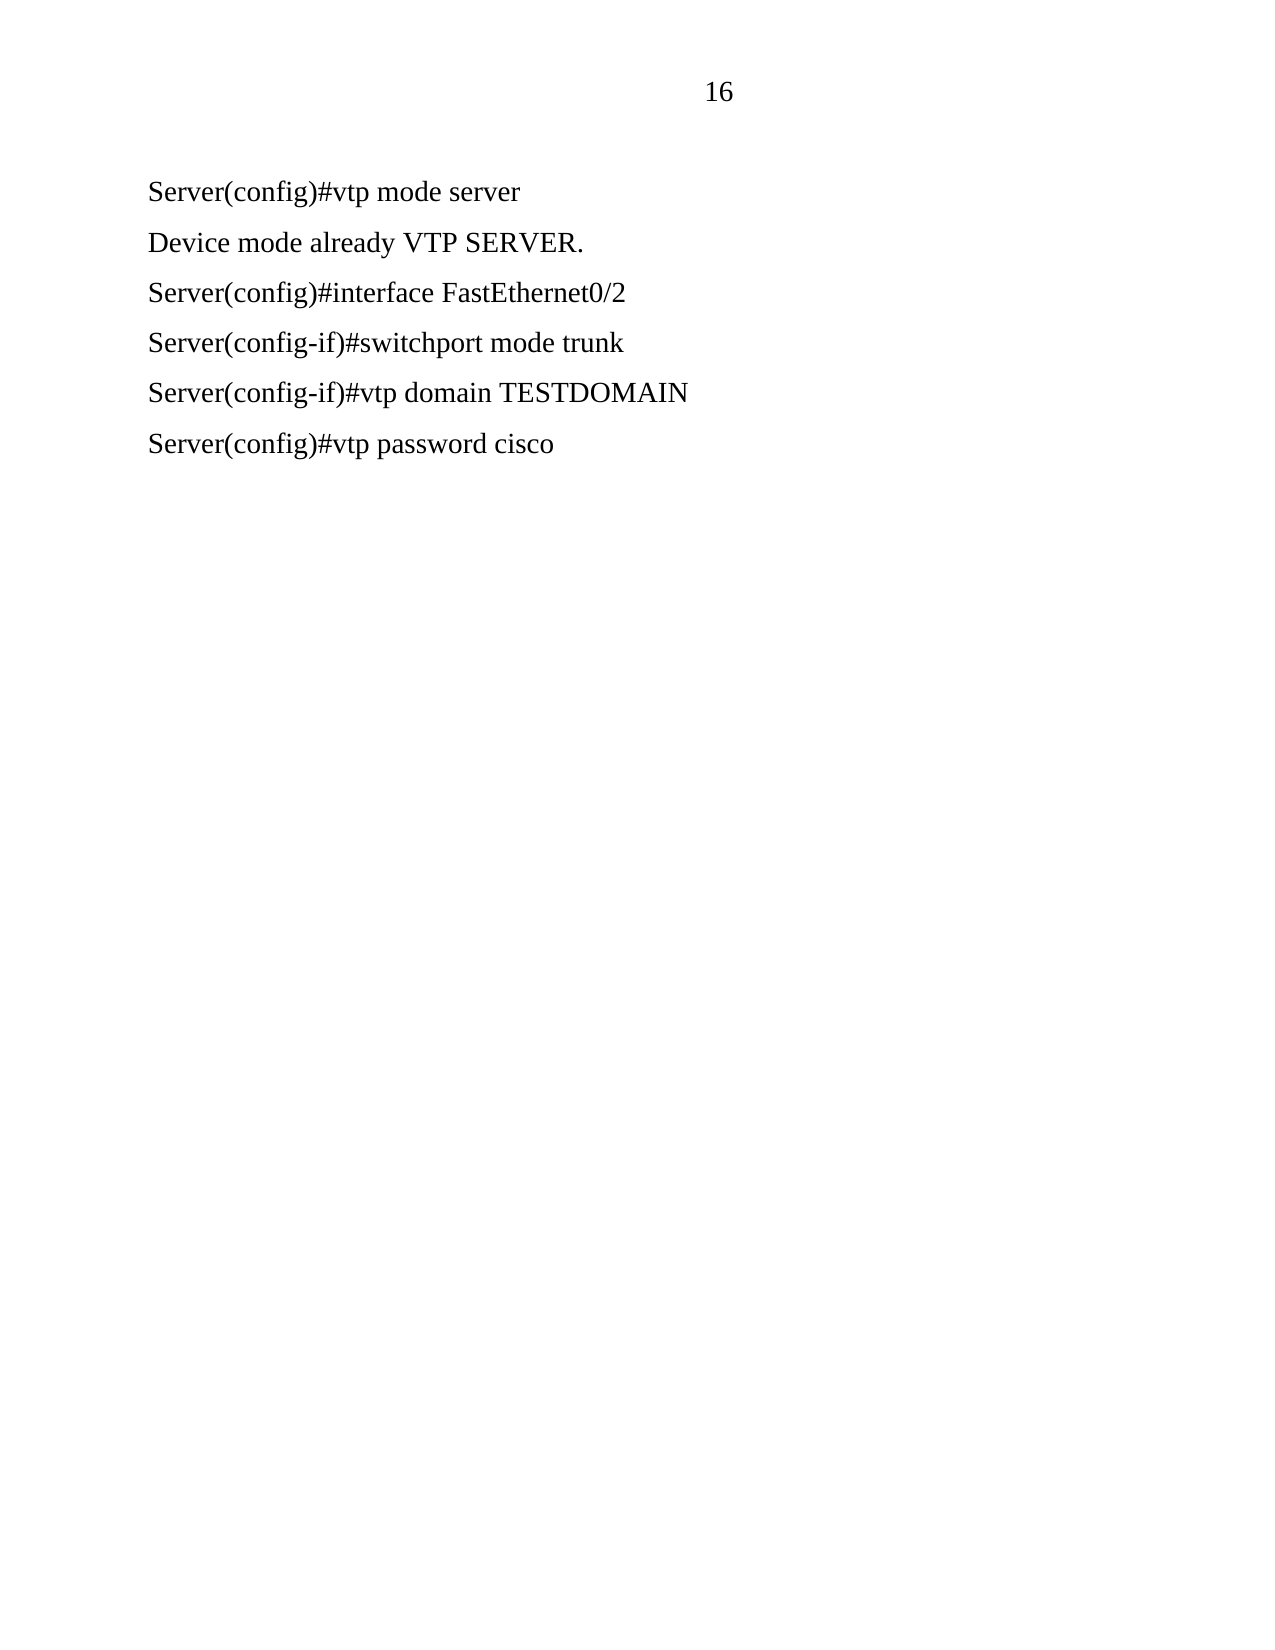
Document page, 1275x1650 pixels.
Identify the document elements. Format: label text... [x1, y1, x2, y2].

text Server(config)#vtp password cisco [148, 426, 1216, 459]
text Server(config)#interface FastEthernet0/2 [148, 275, 1216, 308]
text Server(config-if)#vtp domain TESTDOMAIN [148, 376, 1216, 409]
text Server(config)#vtp mode server [148, 174, 1216, 208]
text Server(config-if)#switchport mode trunk [148, 325, 1216, 359]
text Device mode already VTP SERVER. [148, 225, 1216, 258]
